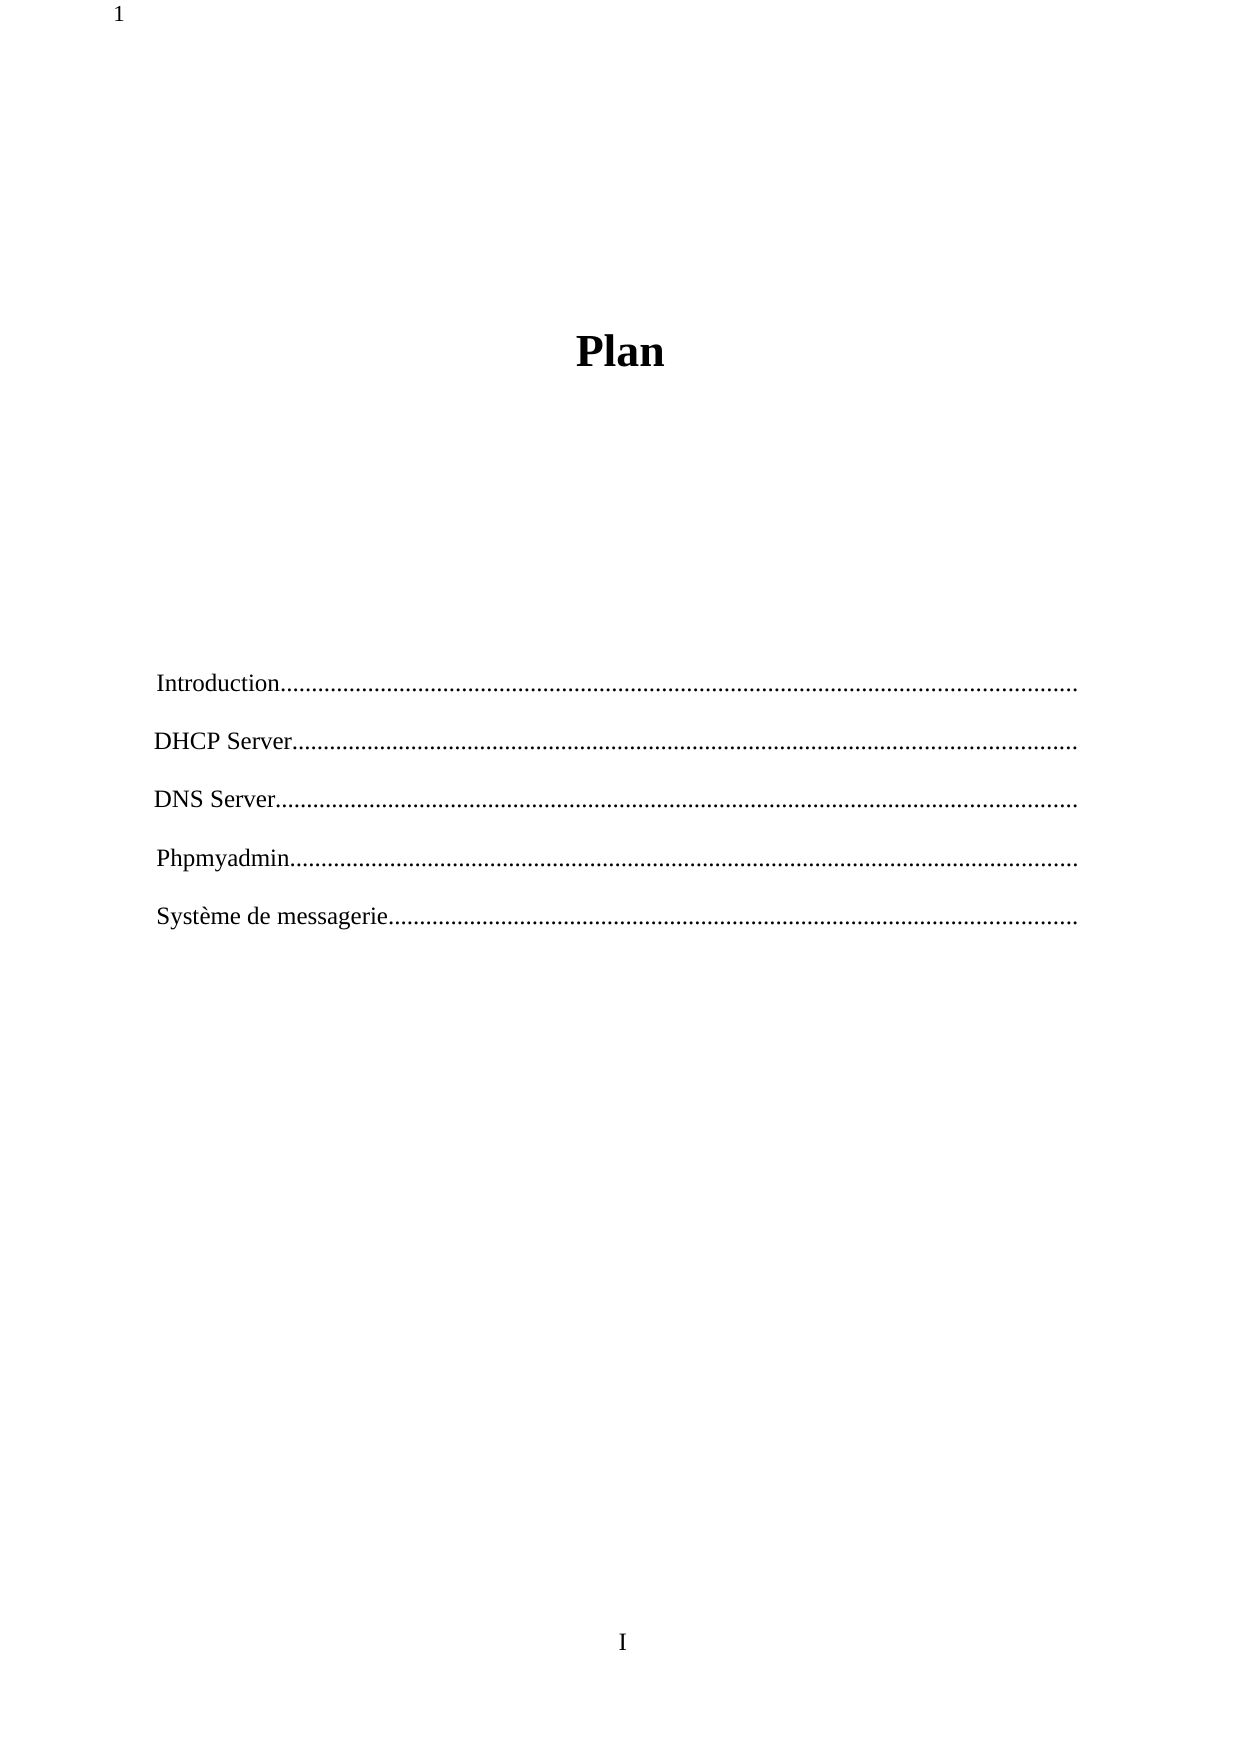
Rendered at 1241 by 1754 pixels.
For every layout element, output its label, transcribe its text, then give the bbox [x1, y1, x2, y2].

text Introduction [125, 668, 1115, 697]
text Plan [125, 323, 1115, 376]
text Phpmyadmin [125, 843, 1115, 871]
text DHCP Server [147, 726, 1115, 755]
text Système de messagerie [125, 901, 1115, 929]
text DNS Server [147, 784, 1115, 813]
